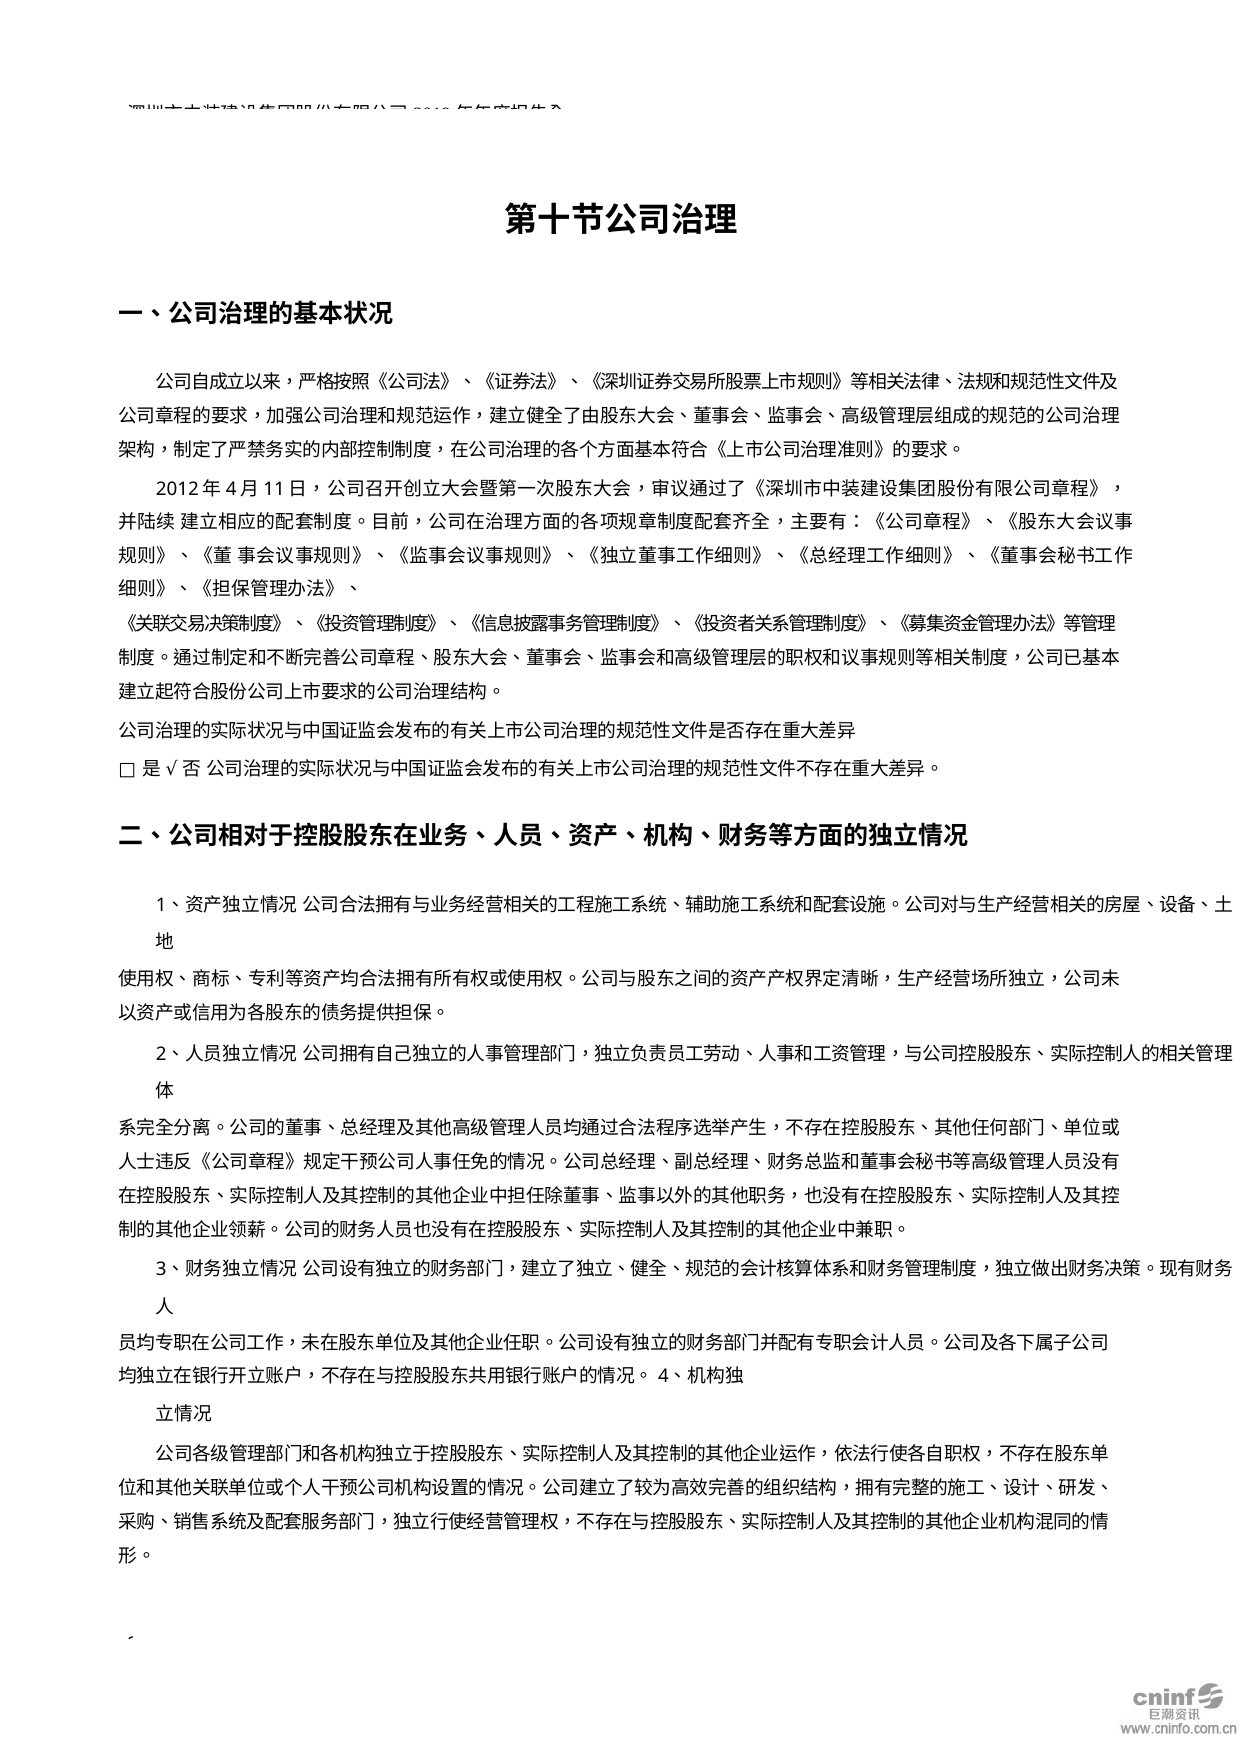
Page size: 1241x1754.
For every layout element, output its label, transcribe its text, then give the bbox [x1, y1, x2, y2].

text 3、财务独立情况 公司设有独立的财务部门，建立了独立、健全、规范的会计核算体系和财务管理制度，独立做出财务决策。现有财务人 [156, 1255, 1240, 1319]
text 系完全分离。公司的董事、总经理及其他高级管理人员均通过合法程序选举产生，不存在控股股东、其他任何部门、单位或 人士违反《公司章程》规定干预公司人事任免的情况。公司总经理、副总经理、财务总监和董事会秘书等高级管理人员没有 在控股股东、实际控制人及其控制的其他企业中担任除董事、监事以外的其他职务，也没有在控股股东、实际控制人及其控 制的其他企业领薪。公司的财务人员也没有在控股股东、实际控制人及其控制的其他企业中兼职。 [118, 1114, 1123, 1241]
text 1、资产独立情况 公司合法拥有与业务经营相关的工程施工系统、辅助施工系统和配套设施。公司对与生产经营相关的房屋、设备、土地 [156, 891, 1240, 954]
text 公司治理的实际状况与中国证监会发布的有关上市公司治理的规范性文件是否存在重大差异 [118, 718, 1240, 743]
picture [1115, 1680, 1240, 1737]
text 员均专职在公司工作，未在股东单位及其他企业任职。公司设有独立的财务部门并配有专职会计人员。公司及各下属子公司 [118, 1331, 1240, 1354]
text 2012年4月11日，公司召开创立大会暨第一次股东大会，审议通过了《深圳市中装建设集团股份有限公司章程》，并陆续 建立相应的配套制度。目前，公司在治理方面的各项规章制度配套齐全，主要有：《公司章程》、《股东大会议事规则》、《董 事会议事规则》、《监事会议事规则》、《独立董事工作细则》、《总经理工作细则》、《董事会秘书工作细则》、《担保管理办法》、 [118, 475, 1133, 601]
subtitle 一、公司治理的基本状况 [118, 296, 1240, 330]
text 《关联交易决策制度》、《投资管理制度》、《信息披露事务管理制度》、《投资者关系管理制度》、《募集资金管理办法》等管理 制度。通过制定和不断完善公司章程、股东大会、董事会、监事会和高级管理层的职权和议事规则等相关制度，公司已基本 建立起符合股份公司上市要求的公司治理结构。 [118, 611, 1123, 704]
subtitle 第十节公司治理 [160, 196, 1081, 242]
subtitle 二、公司相对于控股股东在业务、人员、资产、机构、财务等方面的独立情况 [118, 818, 1240, 852]
text 公司自成立以来，严格按照《公司法》、《证券法》、《深圳证券交易所股票上市规则》等相关法律、法规和规范性文件及 公司章程的要求，加强公司治理和规范运作，建立健全了由股东大会、董事会、监事会、高级管理层组成的规范的公司治理 架构，制定了严禁务实的内部控制制度，在公司治理的各个方面基本符合《上市公司治理准则》的要求。 [118, 369, 1123, 462]
text 公司各级管理部门和各机构独立于控股股东、实际控制人及其控制的其他企业运作，依法行使各自职权，不存在股东单 位和其他关联单位或个人干预公司机构设置的情况。公司建立了较为高效完善的组织结构，拥有完整的施工、设计、研发、 采购、销售系统及配套服务部门，独立行使经营管理权，不存在与控股股东、实际控制人及其控制的其他企业机构混同的情 形。 [118, 1440, 1123, 1567]
text 使用权、商标、专利等资产均合法拥有所有权或使用权。公司与股东之间的资产产权界定清晰，生产经营场所独立，公司未 以资产或信用为各股东的债务提供担保。 [118, 965, 1123, 1025]
text 2、人员独立情况 公司拥有自己独立的人事管理部门，独立负责员工劳动、人事和工资管理，与公司控股股东、实际控制人的相关管理体 [156, 1040, 1240, 1103]
text □ 是 √ 否 公司治理的实际状况与中国证监会发布的有关上市公司治理的规范性文件不存在重大差异。 [118, 756, 954, 781]
text 均独立在银行开立账户，不存在与控股股东共用银行账户的情况。 4、机构独立情况 [118, 1363, 745, 1426]
